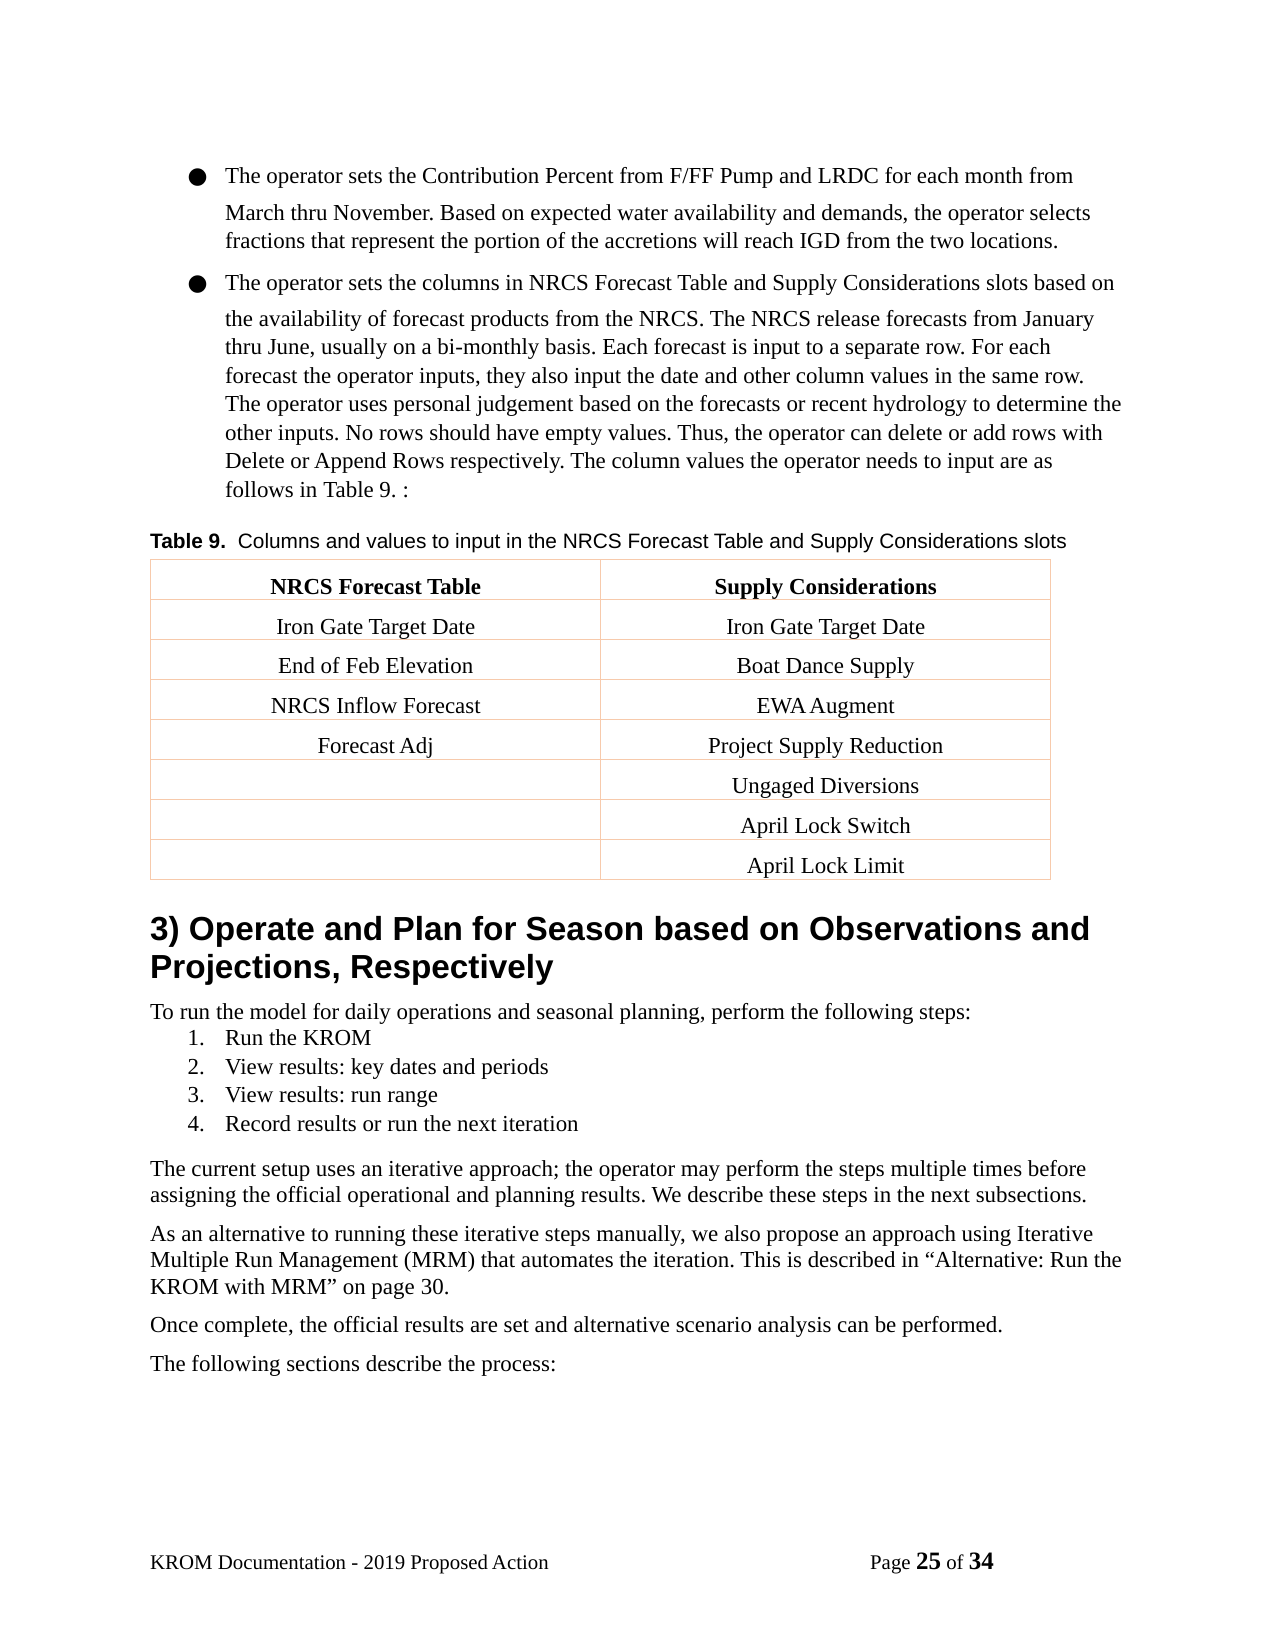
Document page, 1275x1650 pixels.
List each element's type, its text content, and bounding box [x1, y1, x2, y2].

list Record results or run the next iteration [187, 1110, 1125, 1136]
subtitle 3) Operate and Plan for Season based on Observations and Projections, Respectively [150, 909, 1125, 986]
title Columns and values to input in the NRCS Forecast Table and Supply Considerations slots [150, 529, 1125, 553]
table_header NRCS Forecast Table [151, 560, 600, 599]
table_cell April Lock Switch [601, 800, 1050, 838]
table_cell Ungaged Diversions [601, 760, 1050, 799]
list The operator sets the Contribution Percent from F/FF Pump and LRDC for each month from March thru November. Based on expected water availability and demands, the operator selects fractions that represent the portion of the accretions will reach IGD from the two locations. [187, 150, 1125, 254]
text As an alternative to running these iterative steps manually, we also propose an approach using Iterative Multiple Run Management (MRM) that automates the iteration. This is described in “Alternative: Run the KROM with MRM” on page 30. [150, 1220, 1125, 1299]
table_header Supply Considerations [601, 560, 1050, 599]
table_cell [151, 760, 600, 799]
table_cell [151, 840, 600, 878]
table_cell Forecast Adj [151, 720, 600, 759]
list View results: key dates and periods [187, 1053, 1125, 1079]
table_cell End of Feb Elevation [151, 640, 600, 679]
text The current setup uses an iterative approach; the operator may perform the steps multiple times before assigning the official operational and planning results. We describe these steps in the next subsections. [150, 1155, 1125, 1207]
text Once complete, the official results are set and alternative scenario analysis can be performed. [150, 1312, 1125, 1338]
table_cell Boat Dance Supply [601, 640, 1050, 679]
table_cell Iron Gate Target Date [601, 600, 1050, 639]
text To run the model for daily operations and seasonal planning, perform the following steps: [150, 998, 1125, 1024]
list View results: run range [187, 1081, 1125, 1108]
list The operator sets the columns in NRCS Forecast Table and Supply Considerations slots based on the availability of forecast products from the NRCS. The NRCS release forecasts from January thru June, usually on a bi-monthly basis. Each forecast is input to a separate row. For each forecast the operator inputs, they also input the date and other column values in the same row. The operator uses personal judgement based on the forecasts or recent hydrology to determine the other inputs. No rows should have empty values. Thus, the operator can delete or add rows with Delete or Append Rows respectively. The column values the operator needs to input are as follows in Table 9. : [187, 256, 1125, 502]
table_cell [151, 800, 600, 838]
list Run the KROM [187, 1024, 1125, 1051]
table_cell Iron Gate Target Date [151, 600, 600, 639]
table_cell NRCS Inflow Forecast [151, 680, 600, 719]
table_cell April Lock Limit [601, 840, 1050, 878]
table_cell EWA Augment [601, 680, 1050, 719]
text The following sections describe the process: [150, 1350, 1125, 1377]
table_cell Project Supply Reduction [601, 720, 1050, 759]
